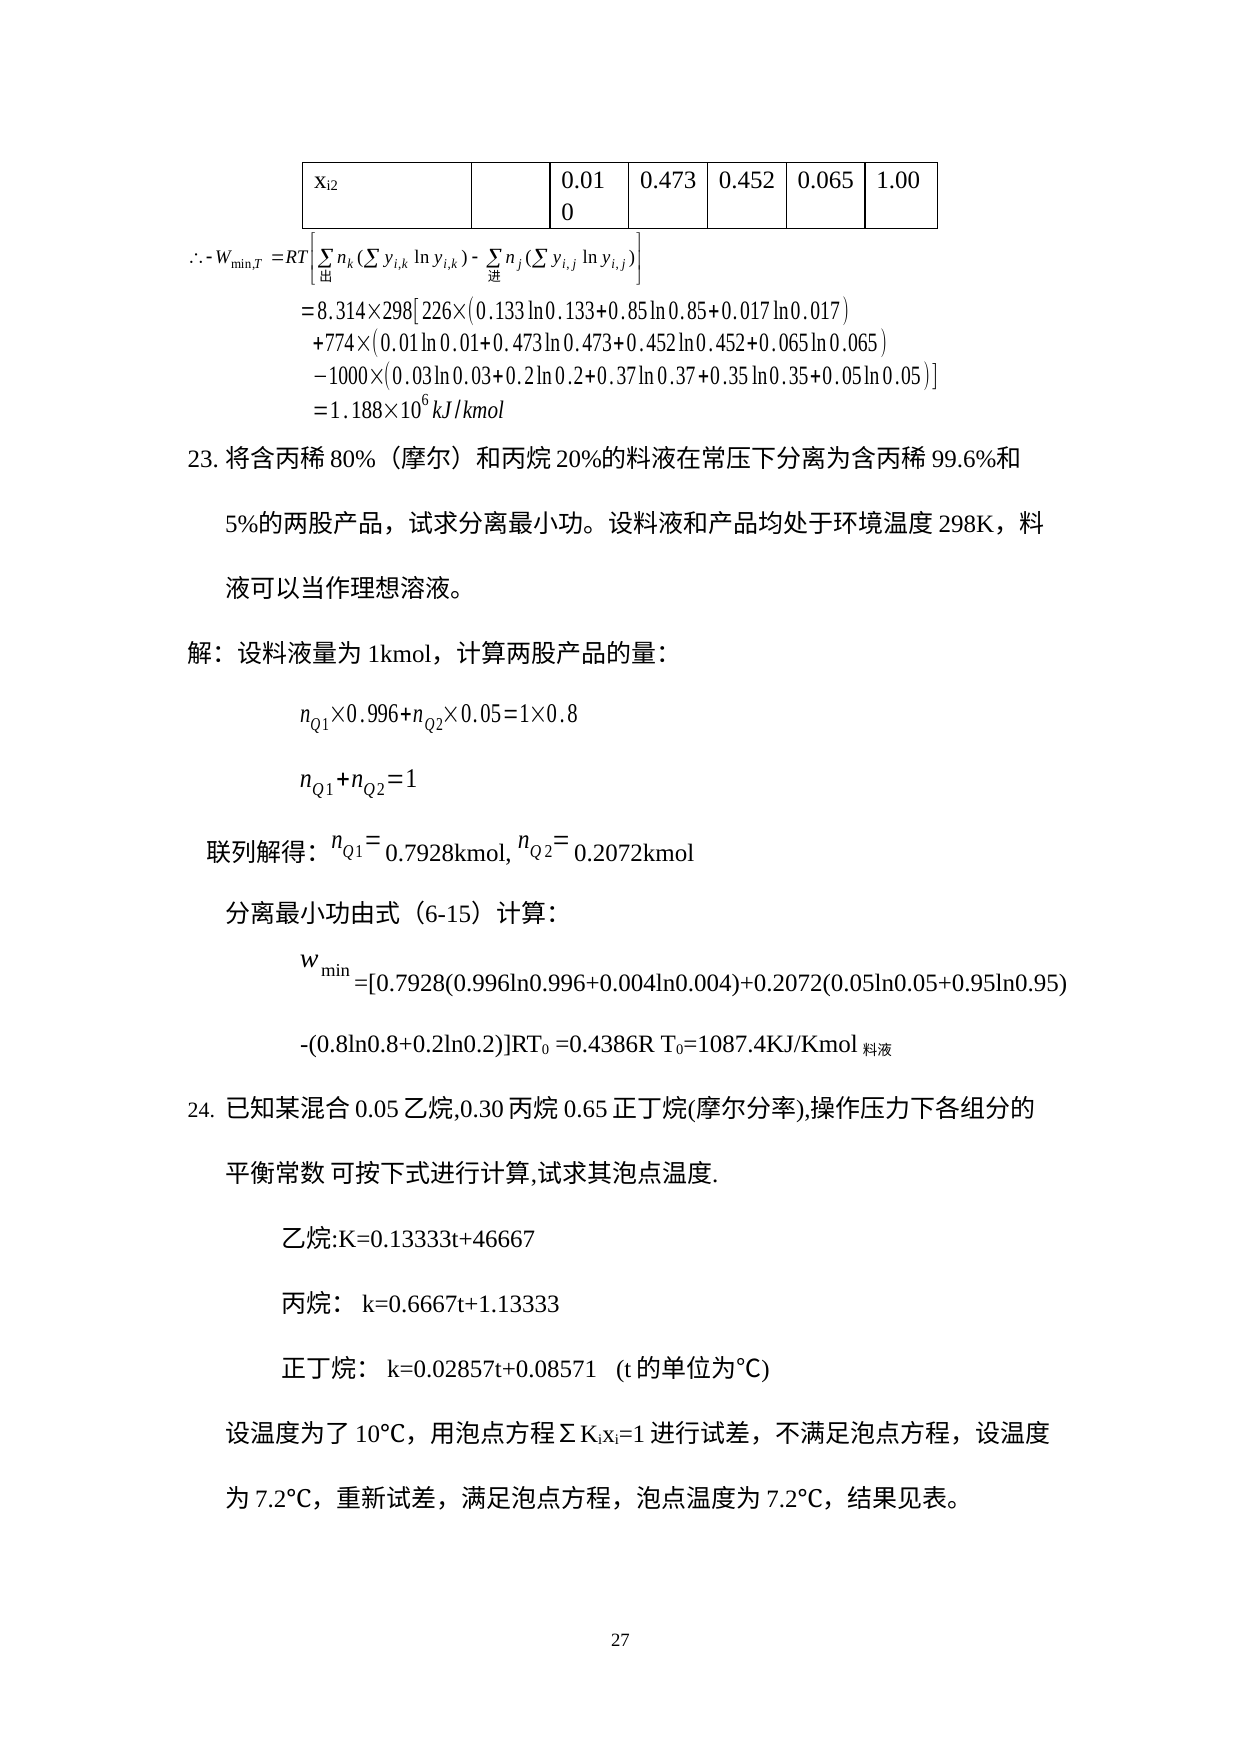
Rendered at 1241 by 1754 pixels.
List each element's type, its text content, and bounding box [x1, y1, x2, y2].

table_cell 0.452 [708, 163, 786, 228]
list 将含丙稀80%（摩尔）和丙烷20%的料液在常压下分离为含丙稀99.6%和5%的两股产品，试求分离最小功。设料液和产品均处于环境温度298K，料液可以当作理想溶液。 [187, 424, 1053, 619]
text 联列解得：0.7928kmol, 0.2072kmol [187, 814, 1053, 879]
text 设温度为了，用泡点方程∑Kixi=1进行试差，不满足泡点方程，设温度为，重新试差，满足泡点方程，泡点温度为，结果见表。 [225, 1399, 1053, 1529]
table_cell xi2 [303, 163, 471, 228]
text 分离最小功由式（6-15）计算： [225, 879, 1053, 944]
text =[0.7928(0.996ln0.996+0.004ln0.004)+0.2072(0.05ln0.05+0.95ln0.95) -(0.8ln0.8+0.2ln0.2)]RT0 =0.4386R T0=1087.4KJ/Kmol料液 [300, 944, 1087, 1074]
table_cell [472, 163, 549, 228]
table_cell 0.473 [629, 163, 707, 228]
text 解：设料液量为1kmol，计算两股产品的量： [187, 619, 1053, 684]
table_cell 0.065 [787, 163, 864, 228]
list 已知某混合0.05乙烷,0.30丙烷0.65正丁烷(摩尔分率),操作压力下各组分的平衡常数 可按下式进行计算,试求其泡点温度. 乙烷:K=0.13333t+46667 丙烷： k=0.6667t+1.13333 正丁烷： k=0.02857t+0.08571 (t的单位为℃) [187, 1074, 1053, 1399]
table_cell 0.010 [551, 163, 628, 228]
table_cell 1.00 [866, 163, 937, 228]
